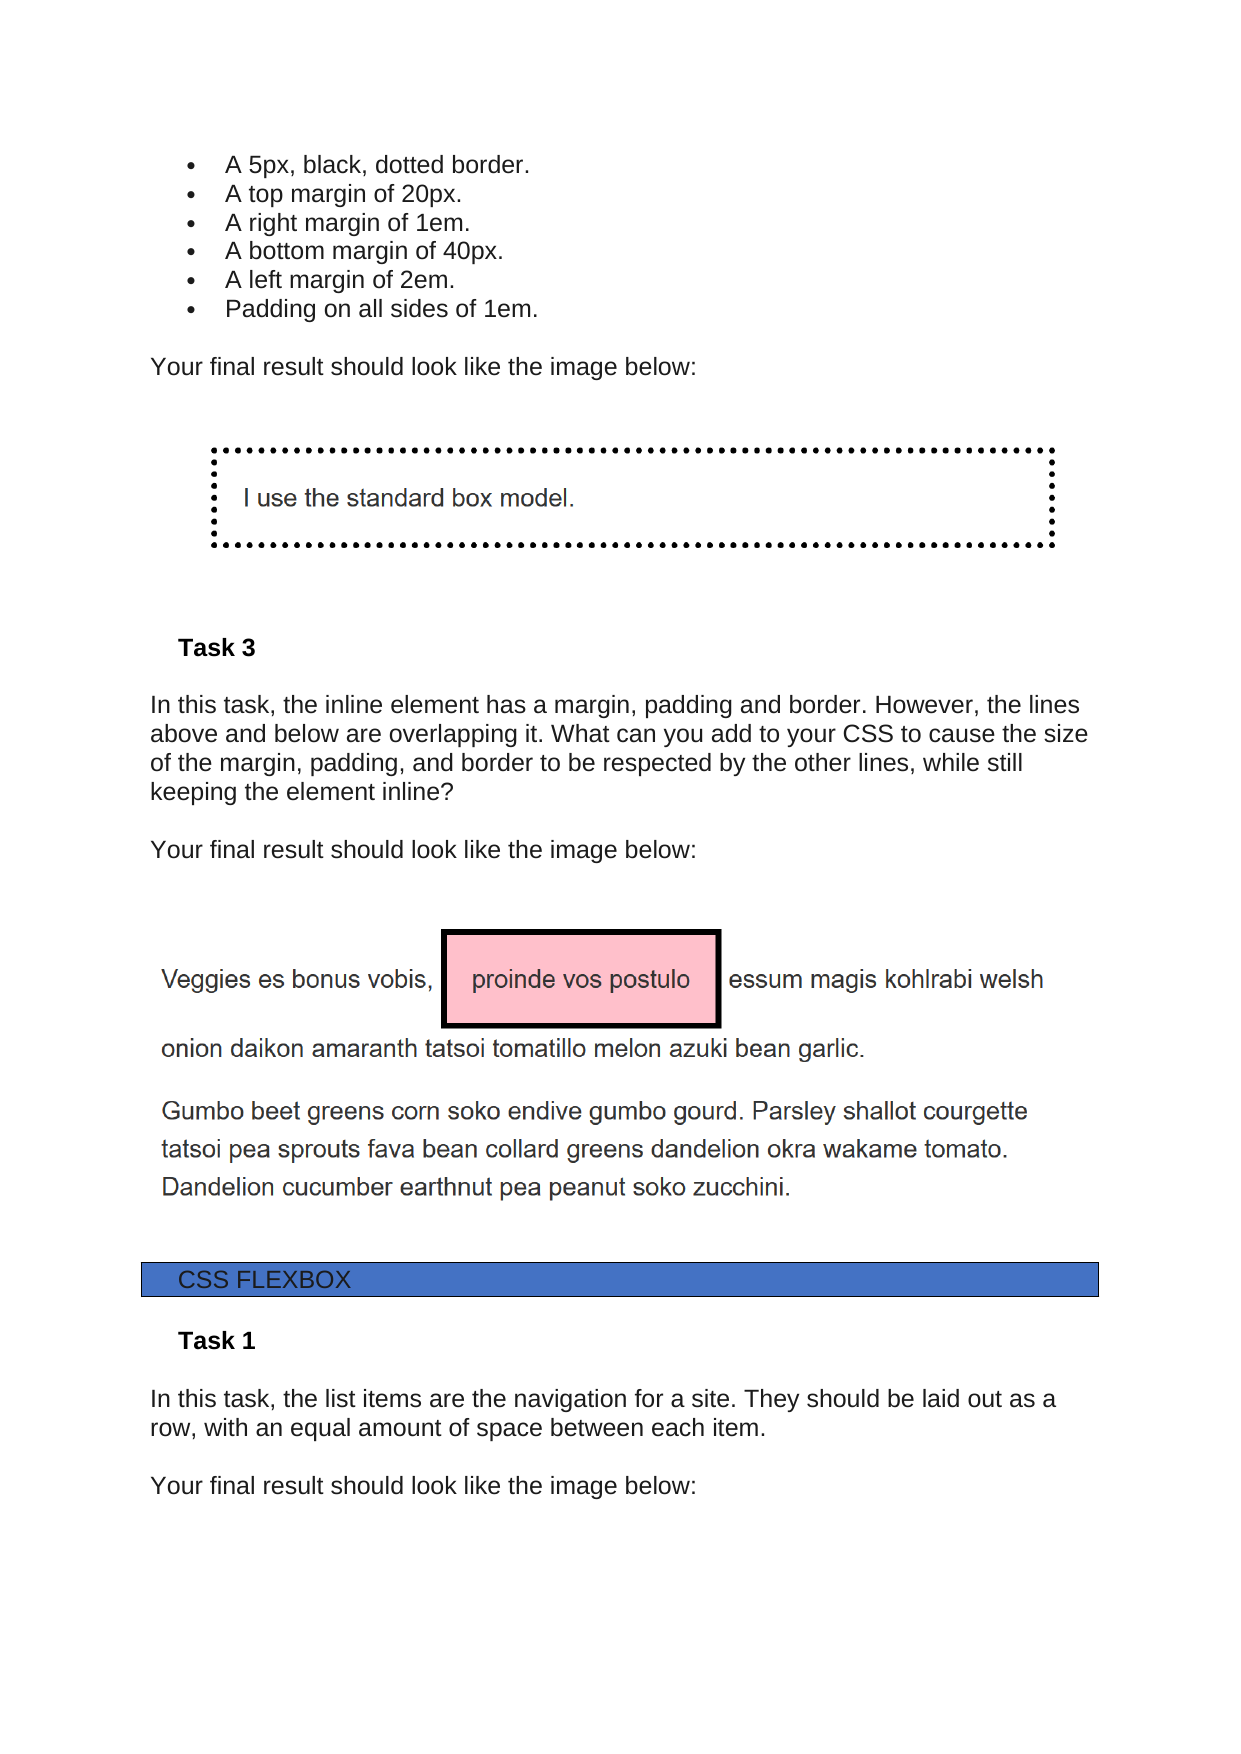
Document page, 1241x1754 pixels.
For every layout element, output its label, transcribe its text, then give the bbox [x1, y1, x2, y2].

list A left margin of 2em. [187, 265, 1090, 294]
subtitle Task 3 [150, 633, 1090, 661]
picture [150, 409, 1091, 604]
subtitle Task 1 [150, 1326, 1090, 1355]
list A bottom margin of 40px. [187, 236, 1090, 265]
text CSS FLEXBOX [142, 1263, 1098, 1296]
list A top margin of 20px. [187, 179, 1090, 207]
text Your final result should look like the image below: [150, 1471, 1090, 1500]
text In this task, the inline element has a margin, padding and border. However, the lines above and below are overlapping it. What can you add to your CSS to cause the size of the margin, padding, and border to be respected by the other lines, while still keeping the element inline? [150, 691, 1090, 806]
text In this task, the list items are the navigation for a site. They should be laid out as a row, with an equal amount of space between each item. [150, 1384, 1090, 1442]
list Padding on all sides of 1em. [187, 294, 1090, 322]
text Your final result should look like the image below: [150, 835, 1090, 863]
list A right margin of 1em. [187, 207, 1090, 236]
text Your final result should look like the image below: [150, 352, 1090, 380]
picture [150, 892, 1091, 1233]
list A 5px, black, dotted border. [187, 150, 1090, 179]
